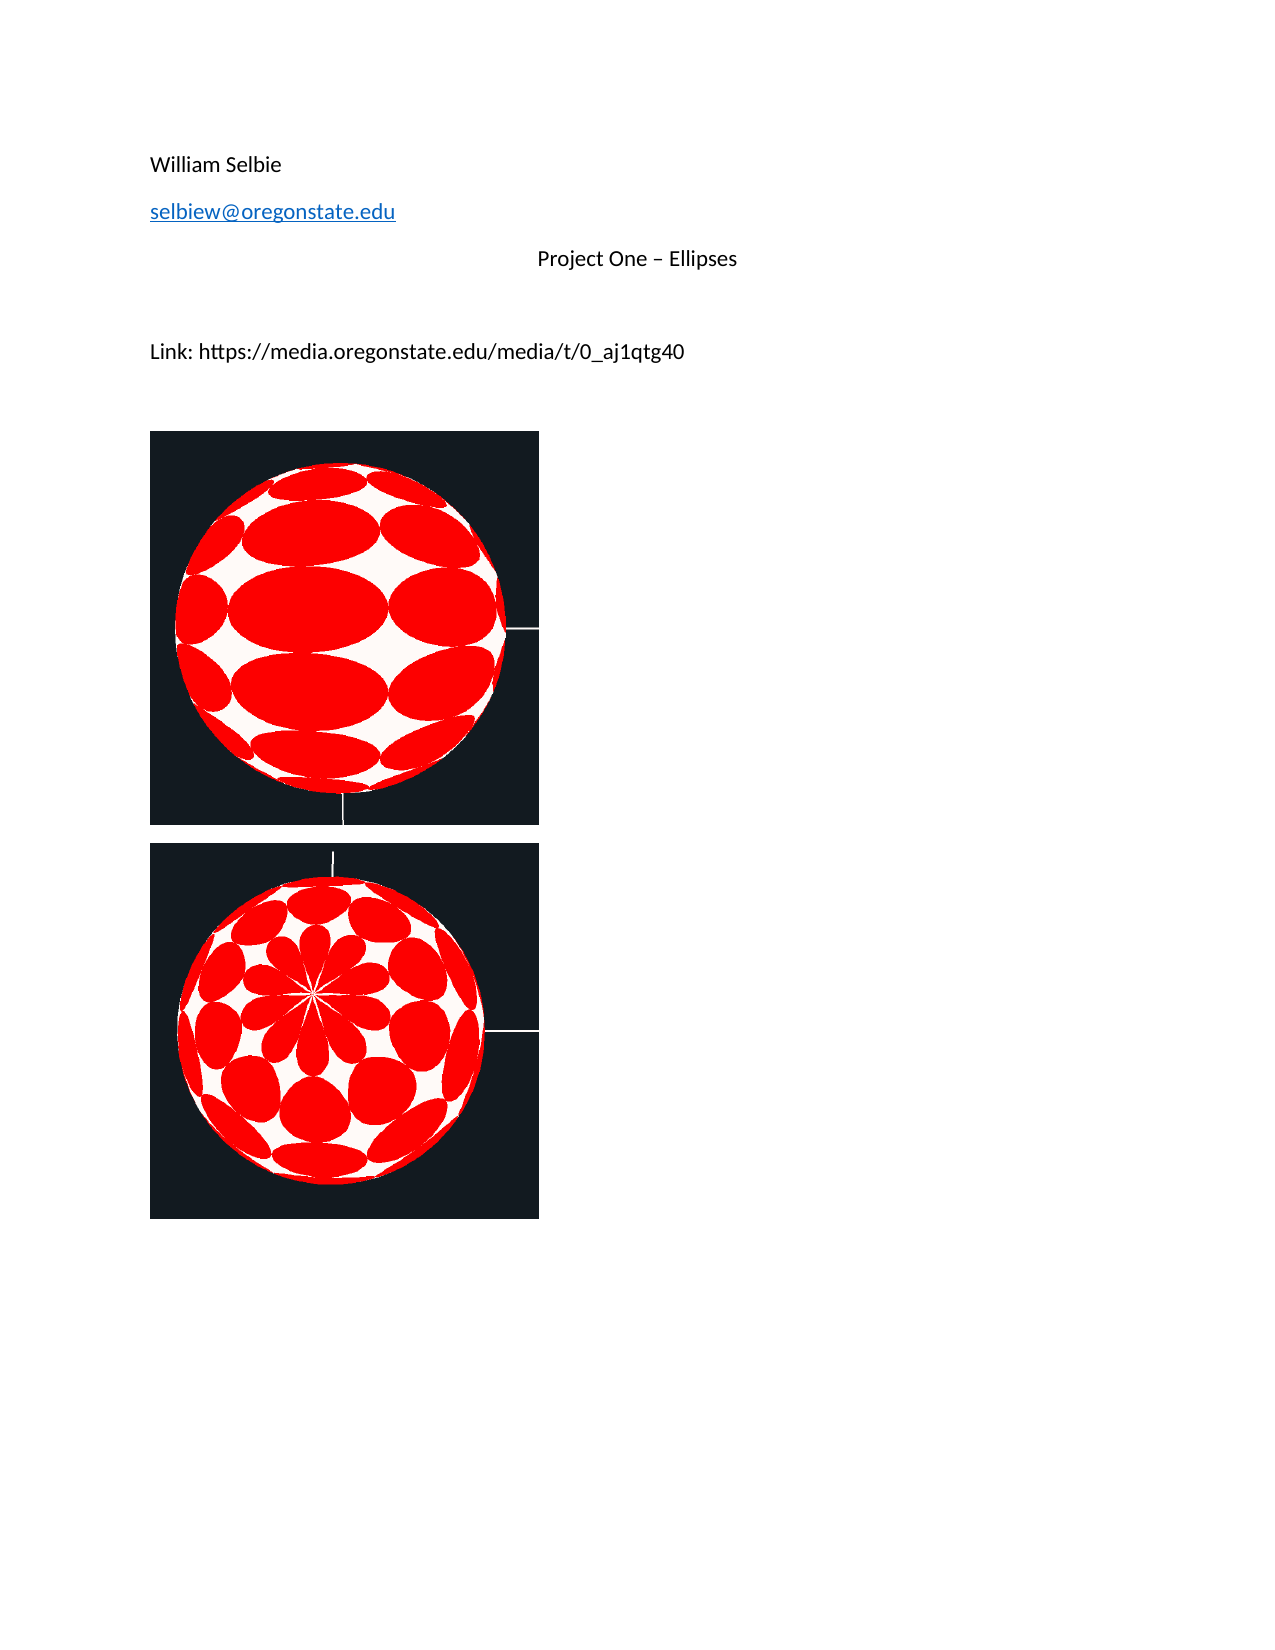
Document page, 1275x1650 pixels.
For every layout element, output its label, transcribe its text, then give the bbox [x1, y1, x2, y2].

text selbiew@oregonstate.edu [150, 197, 1125, 225]
text Link: https://media.oregonstate.edu/media/t/0_aj1qtg40 [150, 337, 1125, 366]
text Project One – Ellipses [150, 244, 1125, 272]
text William Selbie [150, 150, 1125, 178]
picture [150, 843, 539, 1219]
picture [150, 431, 539, 825]
